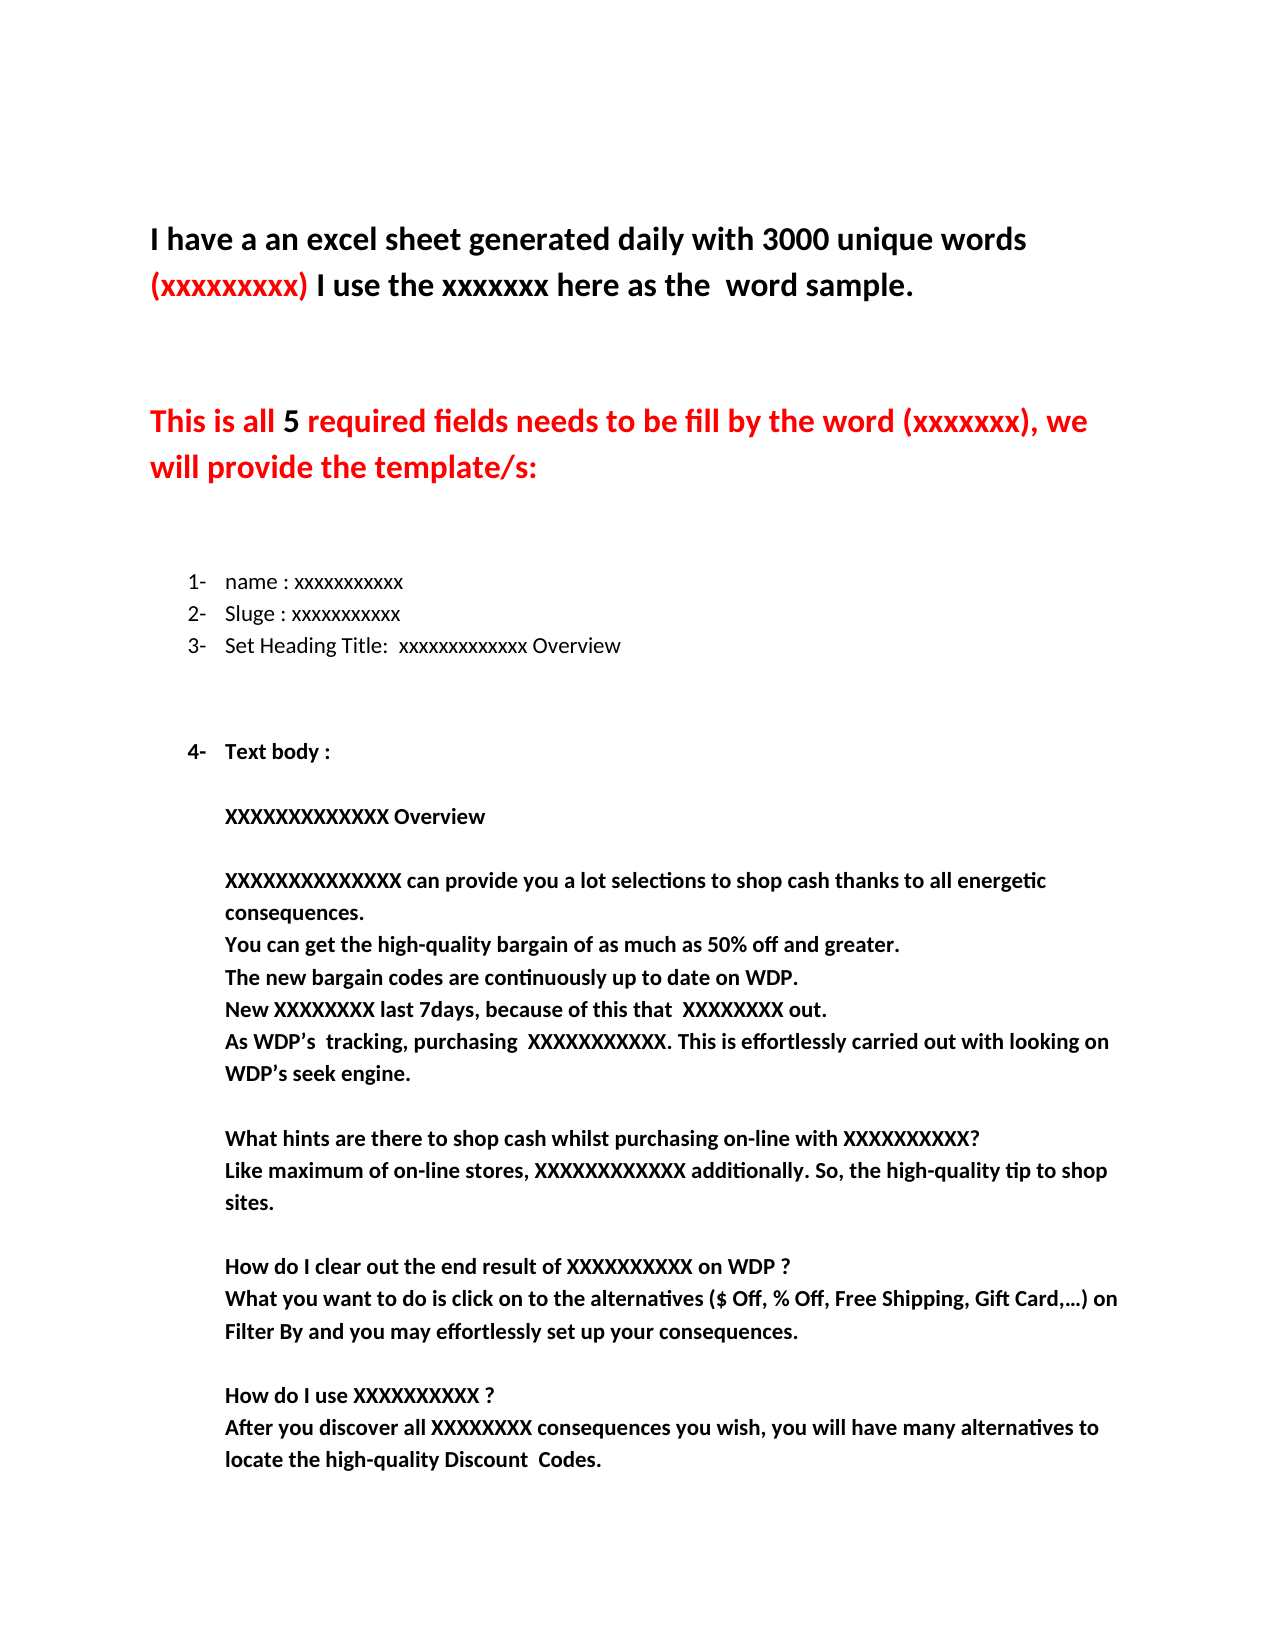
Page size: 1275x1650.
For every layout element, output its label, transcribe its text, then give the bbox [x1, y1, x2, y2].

list How do I use XXXXXXXXXX ? [225, 1381, 1125, 1409]
list Like maximum of on-line stores, XXXXXXXXXXXX additionally. So, the high-quality tip to shop sites. [225, 1156, 1125, 1216]
list The new bargain codes are continuously up to date on WDP. [225, 963, 1125, 991]
list name : xxxxxxxxxxx [187, 567, 1125, 595]
list Text body : [187, 737, 1125, 765]
list What hints are there to shop cash whilst purchasing on-line with XXXXXXXXXX? [225, 1124, 1125, 1152]
list XXXXXXXXXXXXX Overview [225, 802, 1125, 830]
list How do I clear out the end result of XXXXXXXXXX on WDP ? [225, 1252, 1125, 1280]
list What you want to do is click on to the alternatives ($ Off, % Off, Free Shipping, Gift Card,…) on Filter By and you may effortlessly set up your consequences. [225, 1284, 1125, 1345]
list Sluge : xxxxxxxxxxx [187, 599, 1125, 627]
text This is all 5 required fields needs to be fill by the word (xxxxxxx), we will provide the template/s: [150, 399, 1125, 487]
list New XXXXXXXX last 7days, because of this that XXXXXXXX out. [225, 995, 1125, 1023]
list XXXXXXXXXXXXXX can provide you a lot selections to shop cash thanks to all energetic consequences. [225, 866, 1125, 926]
list After you discover all XXXXXXXX consequences you wish, you will have many alternatives to locate the high-quality Discount Codes. [225, 1413, 1125, 1473]
list You can get the high-quality bargain of as much as 50% off and greater. [225, 931, 1125, 958]
list As WDP’s tracking, purchasing XXXXXXXXXXX. This is effortlessly carried out with looking on WDP’s seek engine. [225, 1027, 1125, 1087]
list Set Heading Title: xxxxxxxxxxxxx Overview [187, 631, 1125, 659]
text I have a an excel sheet generated daily with 3000 unique words (xxxxxxxxx) I use the xxxxxxx here as the word sample. [150, 218, 1125, 305]
